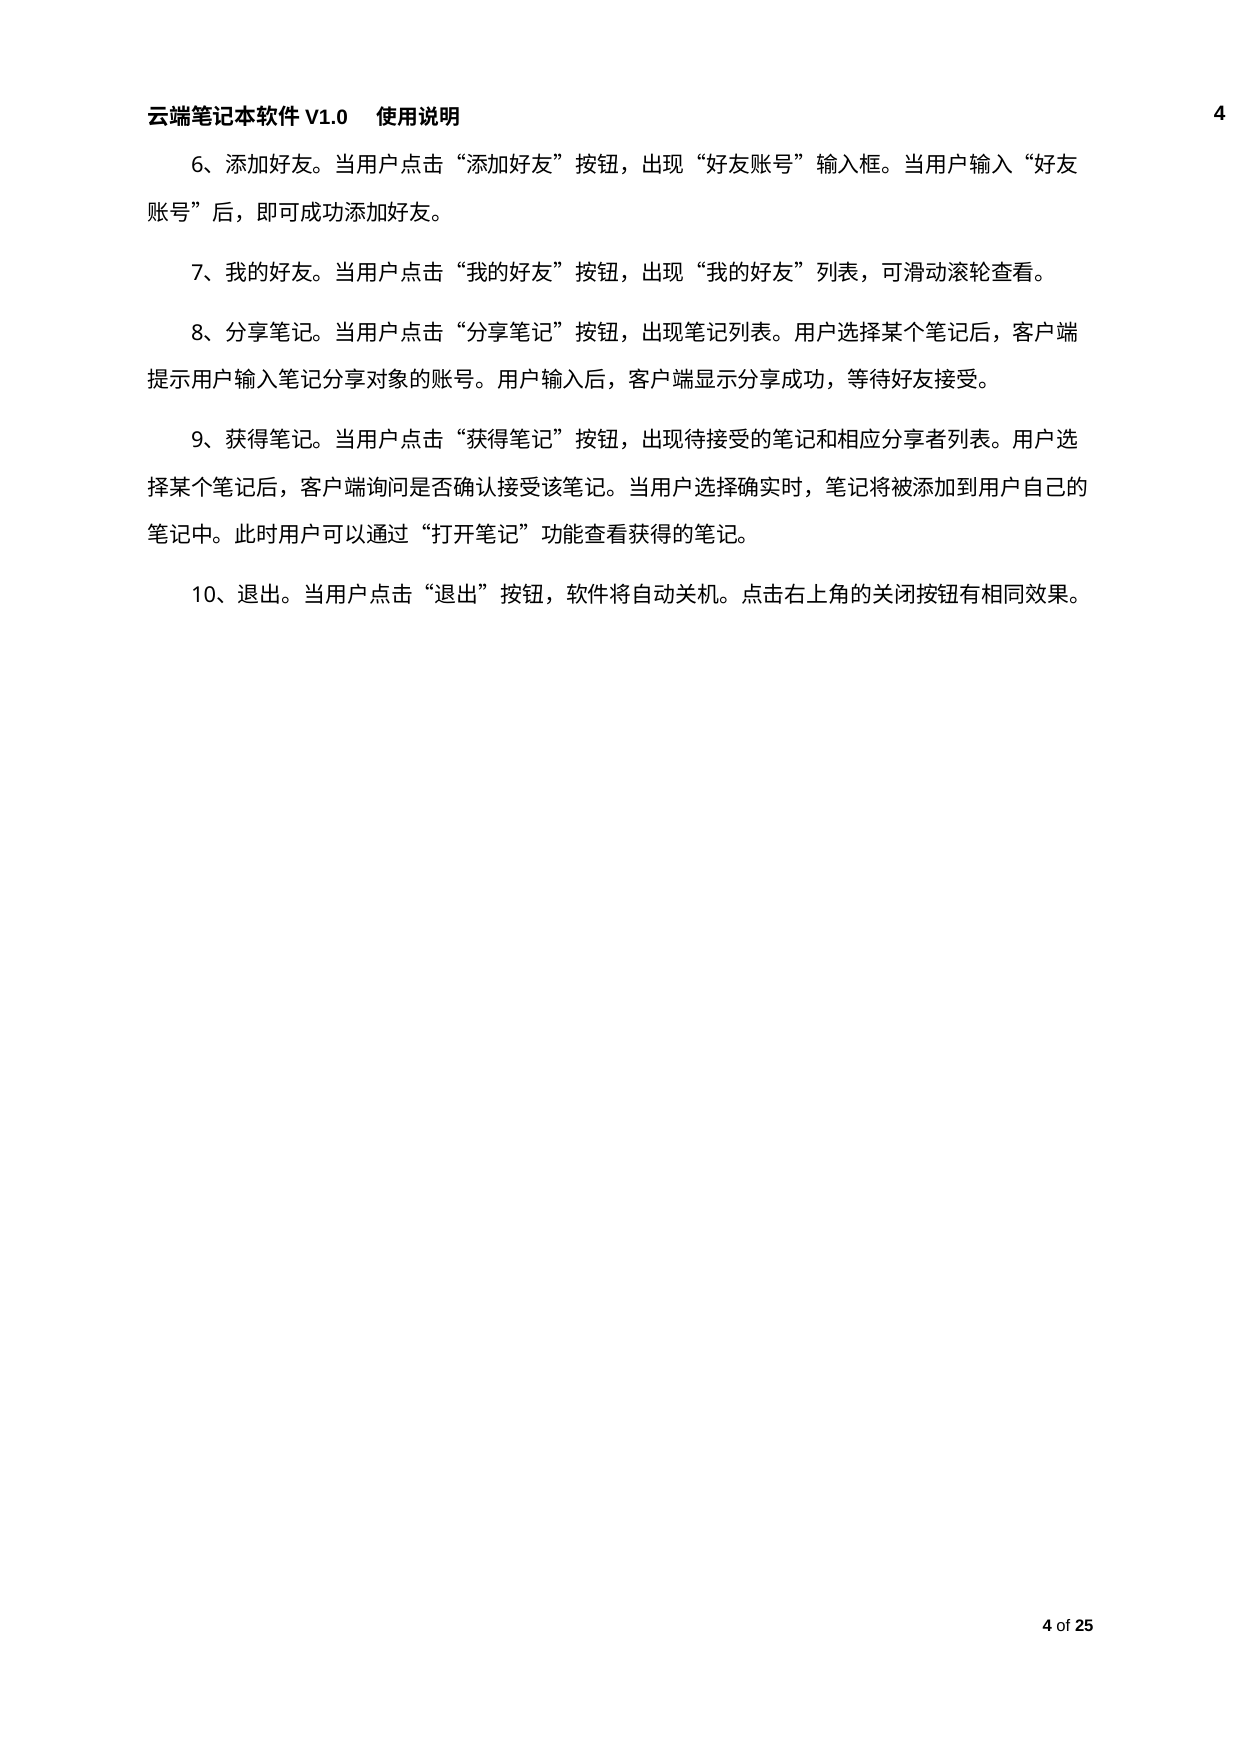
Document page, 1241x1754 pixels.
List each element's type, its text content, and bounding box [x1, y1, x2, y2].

text 10、退出。当用户点击“退出”按钮，软件将自动关机。点击右上角的关闭按钮有相同效果。 [147, 577, 1093, 609]
text 7、我的好友。当用户点击“我的好友”按钮，出现“我的好友”列表，可滑动滚轮查看。 [147, 255, 1093, 286]
text 6、添加好友。当用户点击“添加好友”按钮，出现“好友账号”输入框。当用户输入“好友账号”后，即可成功添加好友。 [147, 147, 1093, 226]
text 9、获得笔记。当用户点击“获得笔记”按钮，出现待接受的笔记和相应分享者列表。用户选择某个笔记后，客户端询问是否确认接受该笔记。当用户选择确实时，笔记将被添加到用户自己的笔记中。此时用户可以通过“打开笔记”功能查看获得的笔记。 [147, 422, 1093, 549]
text 8、分享笔记。当用户点击“分享笔记”按钮，出现笔记列表。用户选择某个笔记后，客户端提示用户输入笔记分享对象的账号。用户输入后，客户端显示分享成功，等待好友接受。 [147, 315, 1093, 394]
